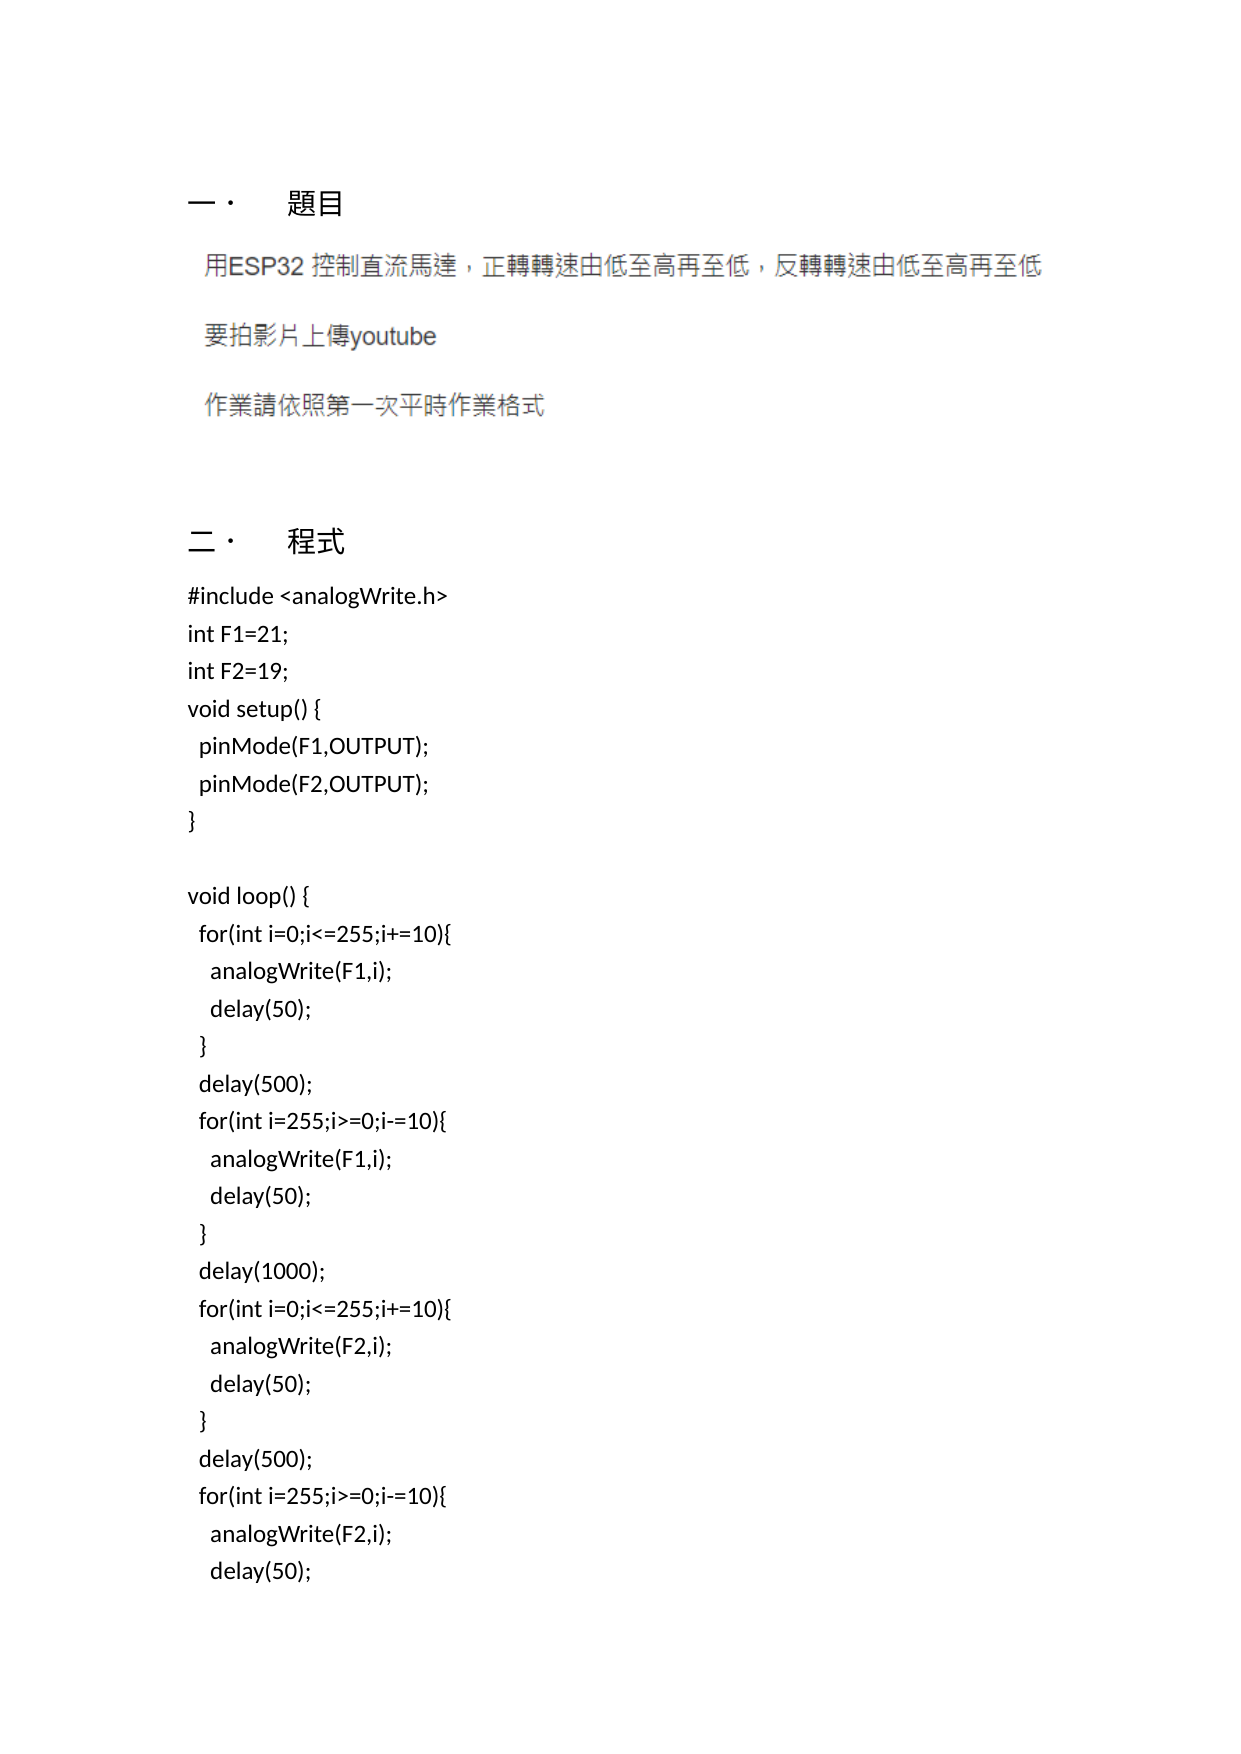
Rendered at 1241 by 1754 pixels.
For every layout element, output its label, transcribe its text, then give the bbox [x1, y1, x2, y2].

text delay(50); [187, 1552, 1053, 1589]
text } [187, 1027, 1053, 1064]
text for(int i=255;i>=0;i-=10){ [187, 1477, 1053, 1514]
text } [187, 1214, 1053, 1252]
picture [187, 239, 1053, 436]
list 程式 [187, 502, 1053, 577]
text int F1=21; [187, 614, 1053, 652]
text delay(50); [187, 1177, 1053, 1214]
text #include <analogWrite.h> [187, 577, 1053, 614]
text pinMode(F2,OUTPUT); [187, 764, 1053, 802]
text delay(50); [187, 989, 1053, 1027]
text for(int i=255;i>=0;i-=10){ [187, 1102, 1053, 1139]
text } [187, 802, 1053, 839]
text analogWrite(F2,i); [187, 1514, 1053, 1552]
text void setup() { [187, 689, 1053, 727]
text delay(50); [187, 1364, 1053, 1402]
text delay(500); [187, 1064, 1053, 1102]
list 題目 [187, 164, 1053, 239]
text analogWrite(F2,i); [187, 1327, 1053, 1364]
text analogWrite(F1,i); [187, 952, 1053, 989]
text delay(1000); [187, 1252, 1053, 1289]
text analogWrite(F1,i); [187, 1139, 1053, 1177]
text } [187, 1402, 1053, 1439]
text pinMode(F1,OUTPUT); [187, 727, 1053, 764]
text delay(500); [187, 1439, 1053, 1477]
text for(int i=0;i<=255;i+=10){ [187, 914, 1053, 952]
text int F2=19; [187, 652, 1053, 689]
text for(int i=0;i<=255;i+=10){ [187, 1289, 1053, 1327]
text void loop() { [187, 877, 1053, 914]
